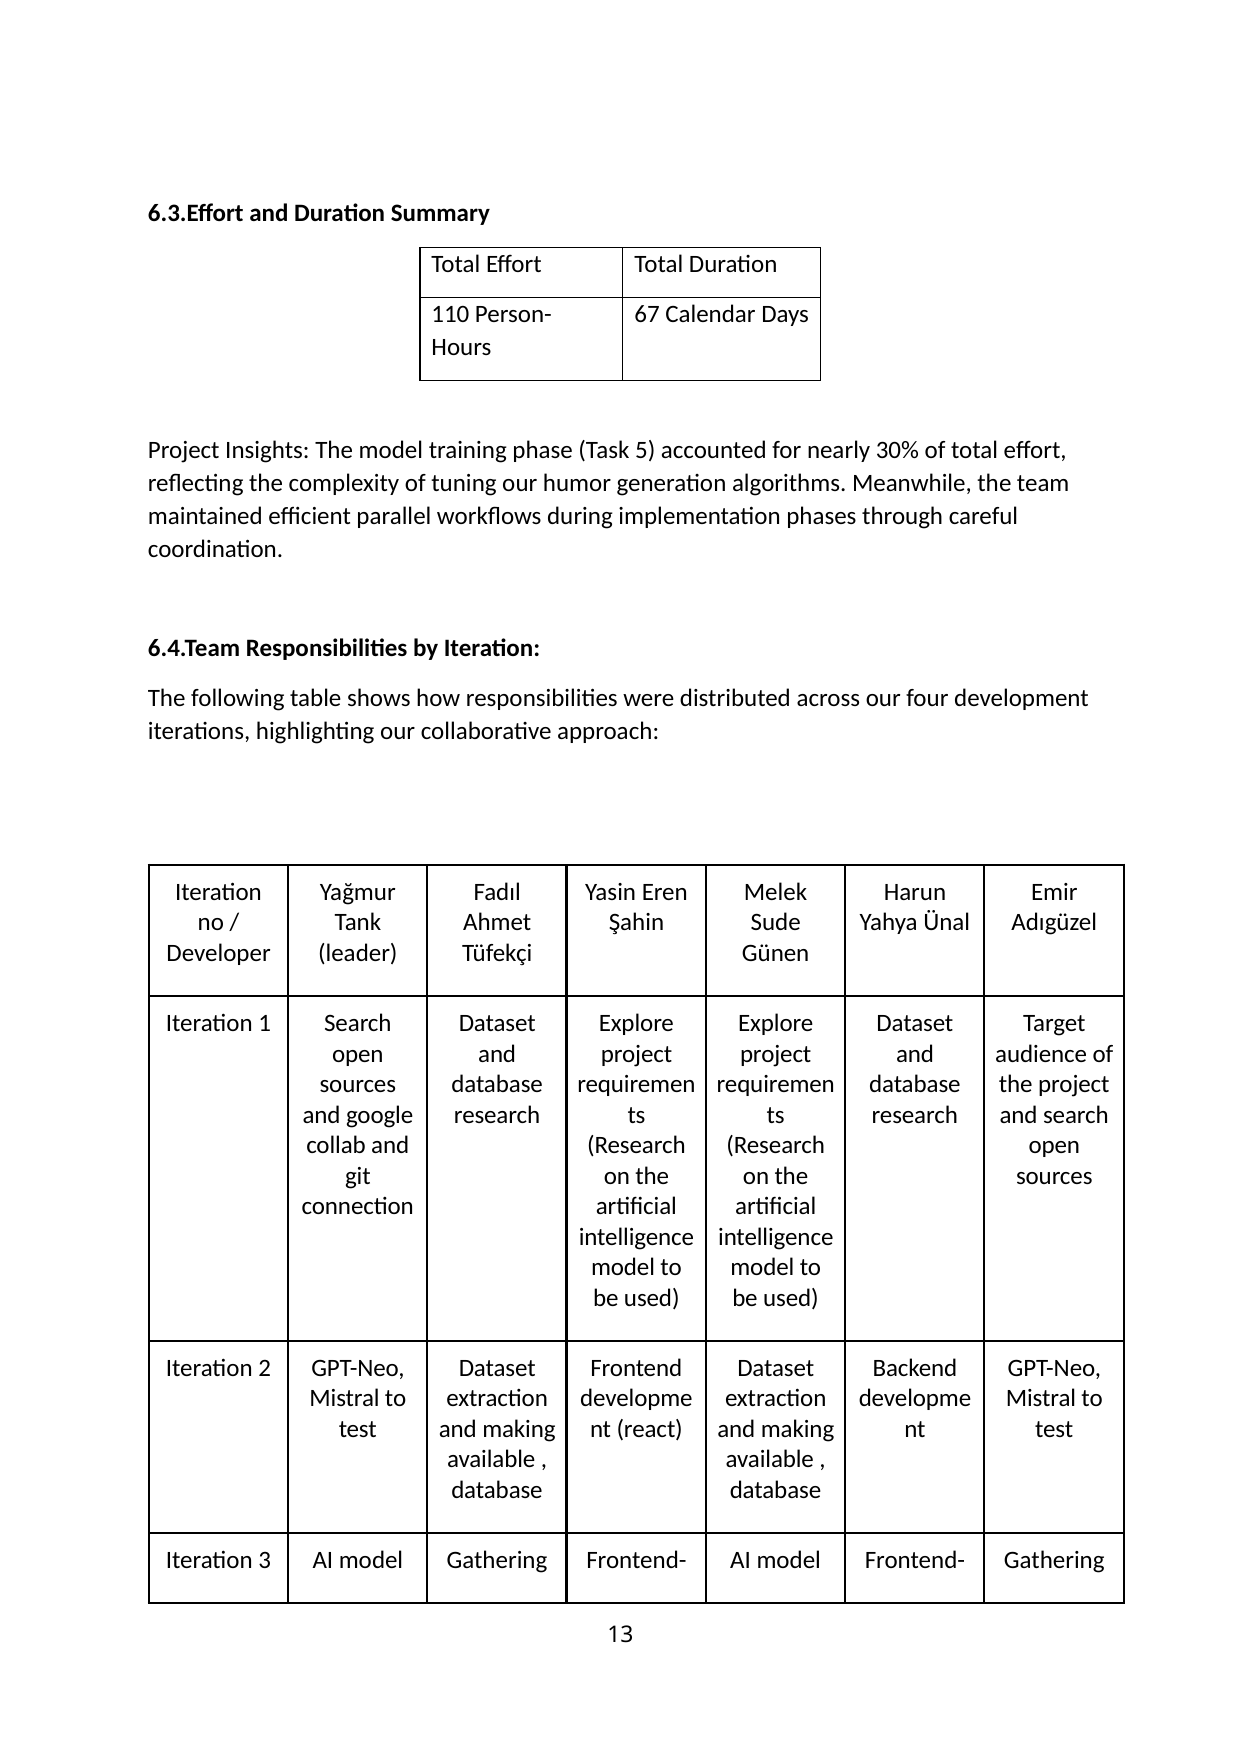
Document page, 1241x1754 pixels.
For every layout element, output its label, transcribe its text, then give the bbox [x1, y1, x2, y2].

table_cell AI model training [707, 1534, 844, 1602]
table_header Melek Sude Günen [707, 866, 844, 995]
table_header Emir Adıgüzel [985, 866, 1123, 995]
table_cell Dataset extraction and making available , database [428, 1342, 565, 1532]
table_cell Explore project requirements (Research on the artificial intelligence model to be used) [568, 997, 705, 1339]
text 6.4.Team Responsibilities by Iteration: [148, 632, 1093, 663]
table_cell Iteration 2 [150, 1342, 287, 1532]
text 6.3.Effort and Duration Summary [148, 197, 1093, 228]
table_cell GPT-Neo, Mistral to test [289, 1342, 426, 1532]
table_cell Explore project requirements (Research on the artificial intelligence model to be used) [707, 997, 844, 1339]
table_cell Frontend development (react) [568, 1342, 705, 1532]
table_cell GPT-Neo, Mistral to test [985, 1342, 1123, 1532]
table_header Harun Yahya Ünal [846, 866, 983, 995]
table_cell Frontend-Backend integration [568, 1534, 705, 1602]
table_header Fadıl Ahmet Tüfekçi [428, 866, 565, 995]
table_cell Iteration 3 [150, 1534, 287, 1602]
table_cell Dataset extraction and making available , database [707, 1342, 844, 1532]
table_header Yasin Eren Şahin [568, 866, 705, 995]
table_cell 67 Calendar Days [623, 298, 820, 380]
table_header Yağmur Tank (leader) [289, 866, 426, 995]
table_cell Dataset and database research [846, 997, 983, 1339]
table_header Total Duration [623, 248, 820, 297]
text The following table shows how responsibilities were distributed across our four development iterations, highlighting our collaborative approach: [148, 682, 1093, 745]
table_header Total Effort [421, 248, 622, 297]
table_cell Gathering additional data [428, 1534, 565, 1602]
table_cell Dataset and database research [428, 997, 565, 1339]
table_header Iteration no / Developer [150, 866, 287, 995]
table_cell Target audience of the project and search open sources [985, 997, 1123, 1339]
table_cell Gathering additional data [985, 1534, 1123, 1602]
text Project Insights: The model training phase (Task 5) accounted for nearly 30% of total effort, reflecting the complexity of tuning our humor generation algorithms. Meanwhile, the team maintained efficient parallel workflows during implementation phases through careful coordination. [148, 434, 1093, 564]
table_cell AI model training [289, 1534, 426, 1602]
table_cell 110 Person-Hours [421, 298, 622, 380]
table_cell Backend development [846, 1342, 983, 1532]
table_cell Frontend-Backend integration [846, 1534, 983, 1602]
table_cell Search open sources and google collab and git connection [289, 997, 426, 1339]
table_cell Iteration 1 [150, 997, 287, 1339]
